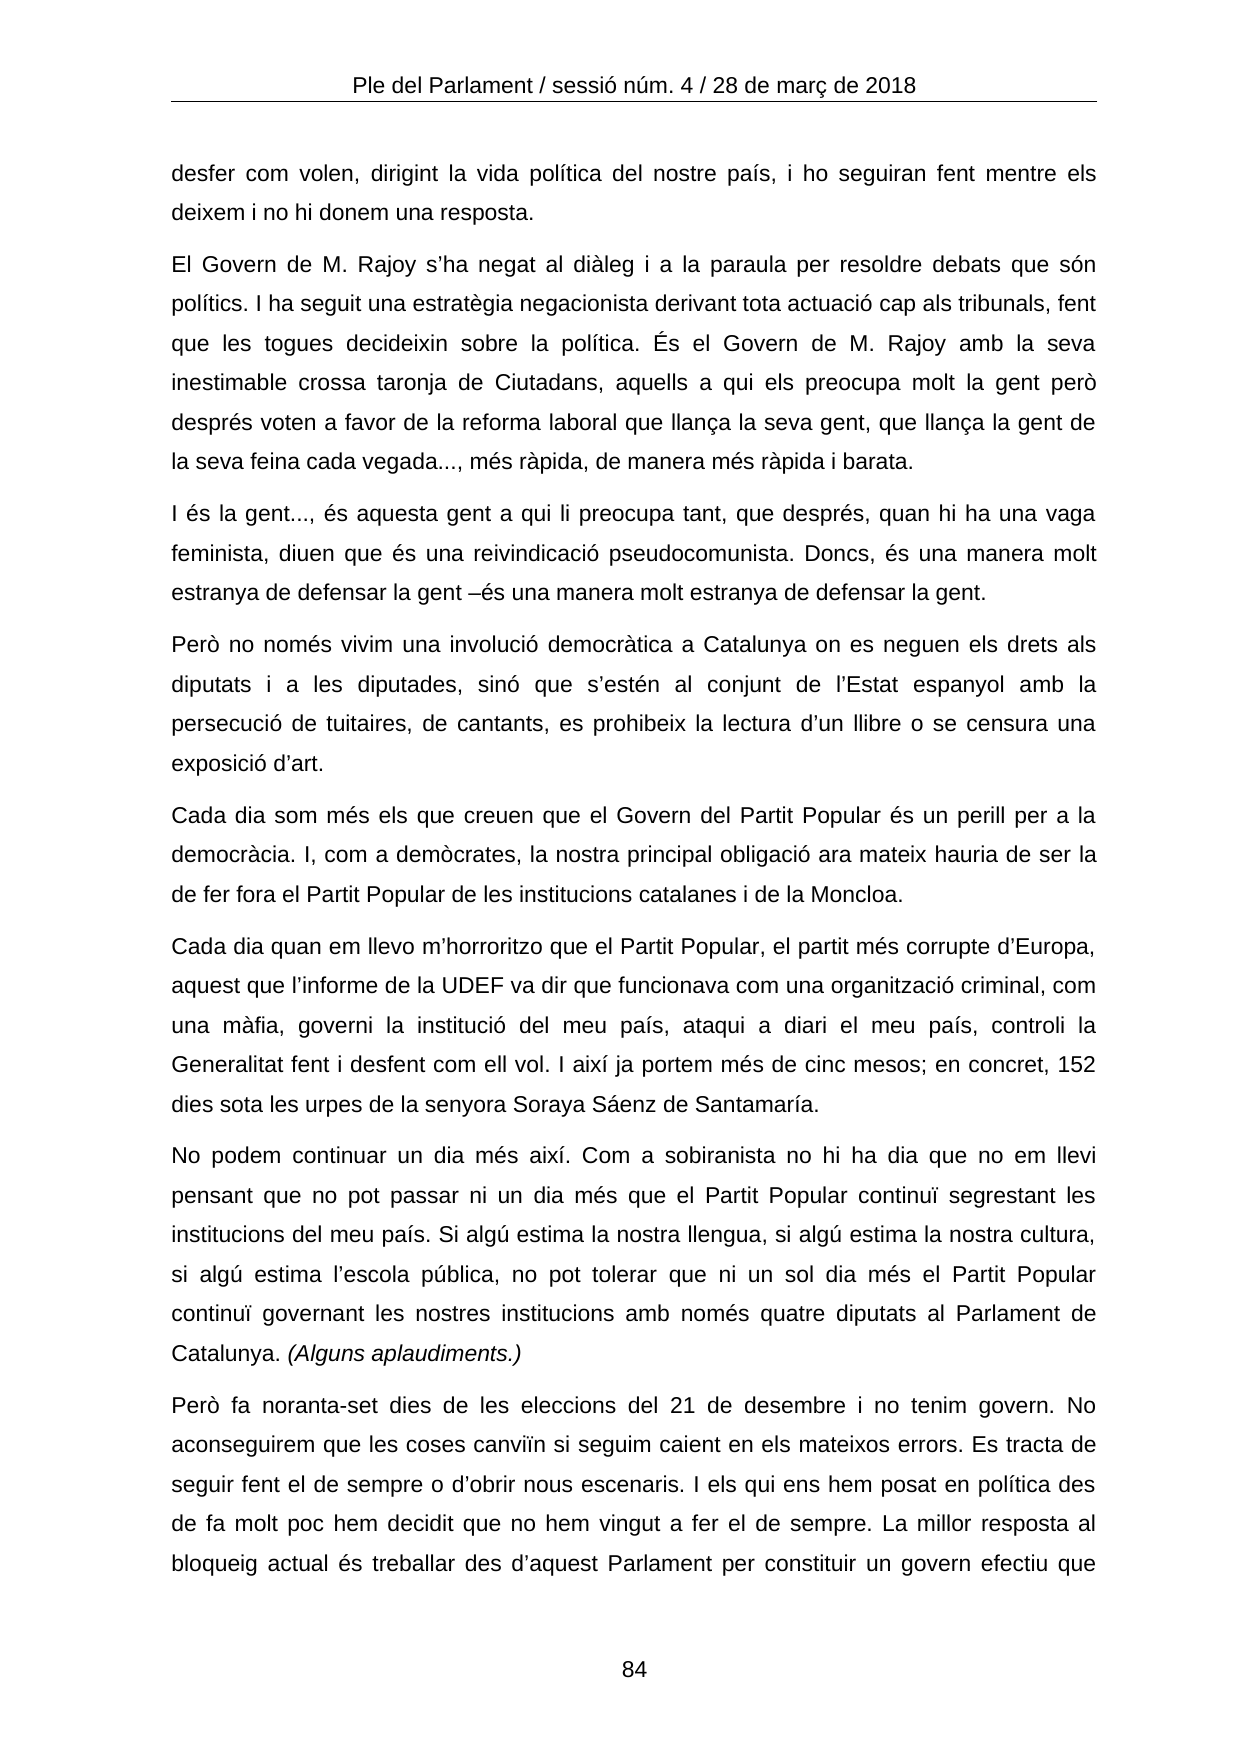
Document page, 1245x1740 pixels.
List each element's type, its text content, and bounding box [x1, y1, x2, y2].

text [171, 1392, 1097, 1576]
text Cada dia som més els que creuen que el Govern del Partit Popular és un perill per a la democràcia. I, com a demòcrates, la nostra principal obligació ara mateix hauria de ser la de fer fora el Partit Popular de les institucions catalanes i de la Moncloa. [171, 802, 1097, 907]
text I és la gent..., és aquesta gent a qui li preocupa tant, que després, quan hi ha una vaga feminista, diuen que és una reivindicació pseudocomunista. Doncs, és una manera molt estranya de defensar la gent –és una manera molt estranya de defensar la gent. [171, 500, 1097, 606]
text El Govern de M. Rajoy s’ha negat al diàleg i a la paraula per resoldre debats que són polítics. I ha seguit una estratègia negacionista derivant tota actuació cap als tribunals, fent que les togues decideixin sobre la política. És el Govern de M. Rajoy amb la seva inestimable crossa taronja de Ciutadans, aquells a qui els preocupa molt la gent però després voten a favor de la reforma laboral que llança la seva gent, que llança la gent de la seva feina cada vegada..., més ràpida, de manera més ràpida i barata. [171, 251, 1097, 475]
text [171, 159, 1097, 225]
text No podem continuar un dia més així. Com a sobiranista no hi ha dia que no em llevi pensant que no pot passar ni un dia més que el Partit Popular continuï segrestant les institucions del meu país. Si algú estima la nostra llengua, si algú estima la nostra cultura, si algú estima l’escola pública, no pot tolerar que ni un sol dia més el Partit Popular continuï governant les nostres institucions amb només quatre diputats al Parlament de Catalunya. (Alguns aplaudiments.) [171, 1142, 1097, 1366]
text Cada dia quan em llevo m’horroritzo que el Partit Popular, el partit més corrupte d’Europa, aquest que l’informe de la UDEF va dir que funcionava com una organització criminal, com una màfia, governi la institució del meu país, ataqui a diari el meu país, controli la Generalitat fent i desfent com ell vol. I així ja portem més de cinc mesos; en concret, 152 dies sota les urpes de la senyora Soraya Sáenz de Santamaría. [171, 933, 1097, 1117]
text Però no només vivim una involució democràtica a Catalunya on es neguen els drets als diputats i a les diputades, sinó que s’estén al conjunt de l’Estat espanyol amb la persecució de tuitaires, de cantants, es prohibeix la lectura d’un llibre o se censura una exposició d’art. [171, 631, 1097, 776]
